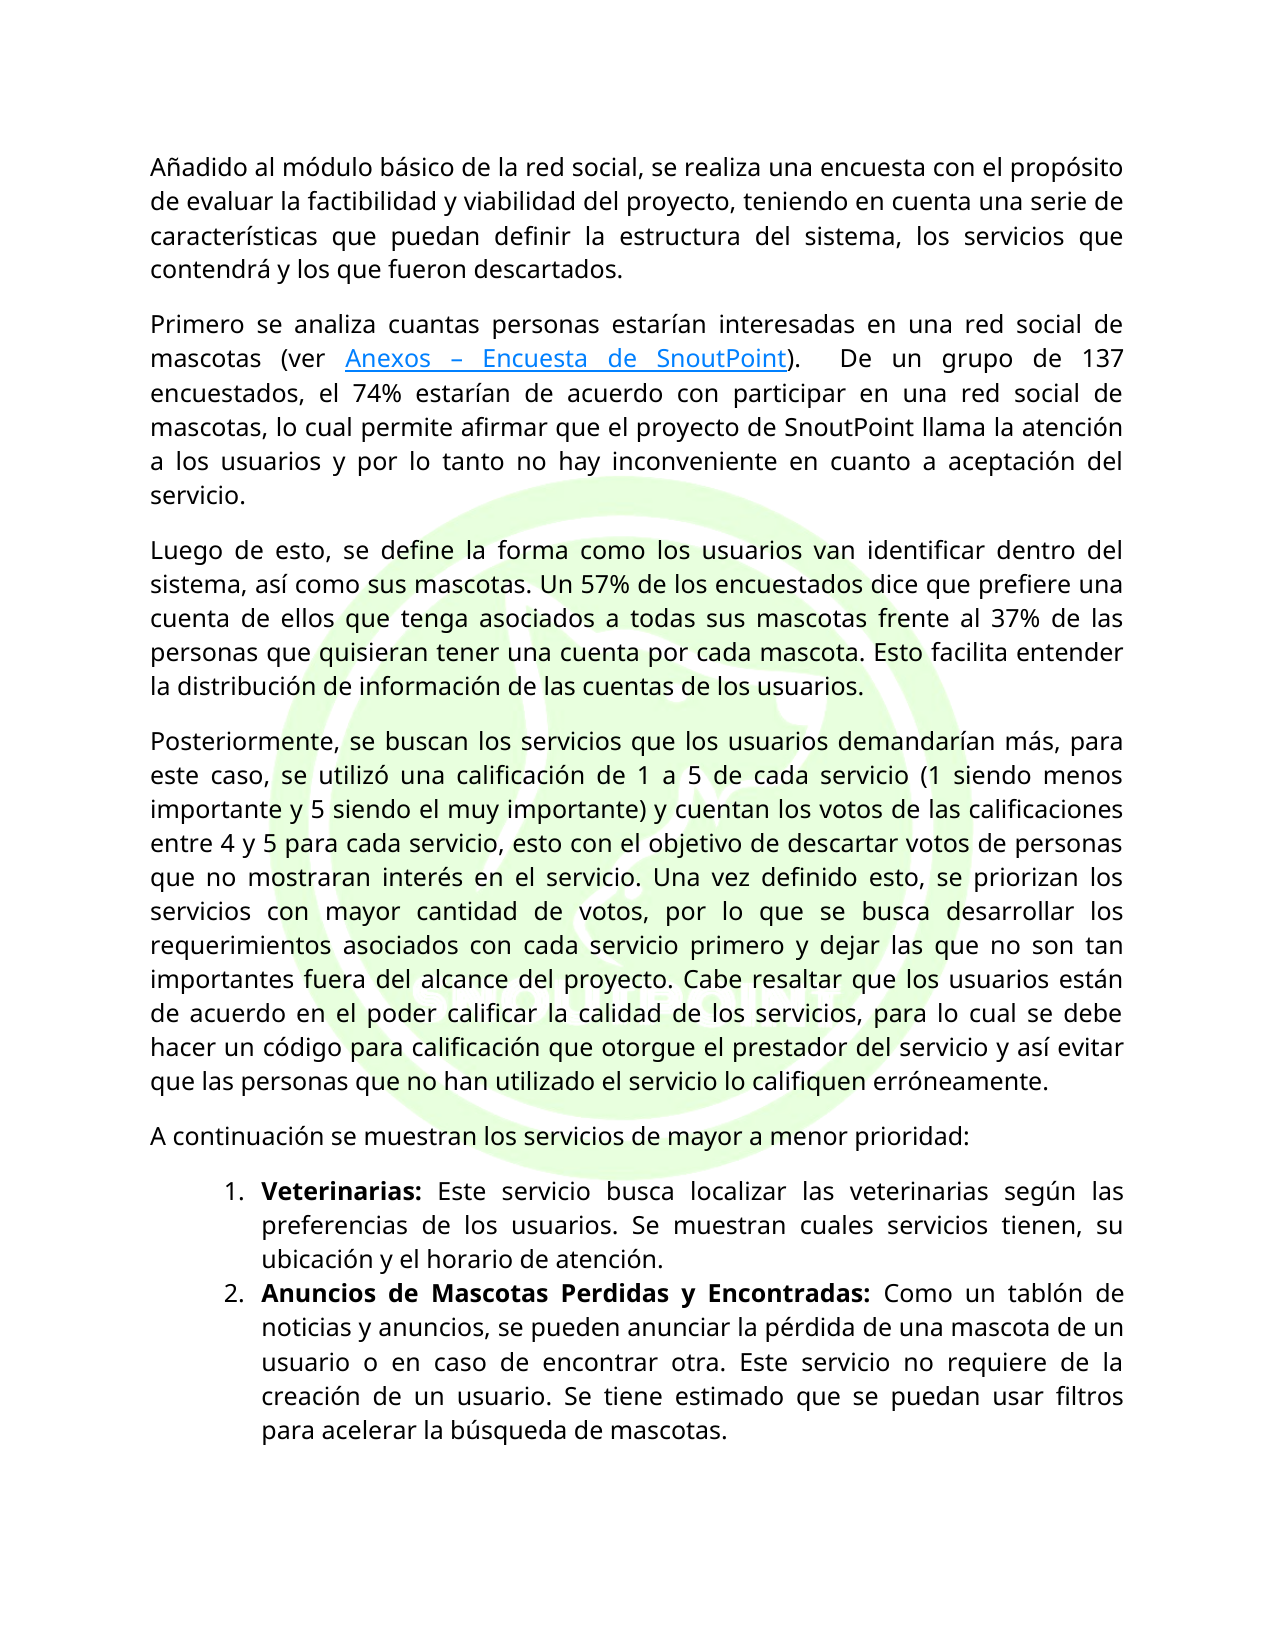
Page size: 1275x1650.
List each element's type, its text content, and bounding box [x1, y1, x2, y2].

text Primero se analiza cuantas personas estarían interesadas en una red social de mascotas (ver Anexos – Encuesta de SnoutPoint). De un grupo de 137 encuestados, el 74% estarían de acuerdo con participar en una red social de mascotas, lo cual permite afirmar que el proyecto de SnoutPoint llama la atención a los usuarios y por lo tanto no hay inconveniente en cuanto a aceptación del servicio. [150, 307, 1125, 511]
list Veterinarias: Este servicio busca localizar las veterinarias según las preferencias de los usuarios. Se muestran cuales servicios tienen, su ubicación y el horario de atención. [224, 1174, 1125, 1276]
text Añadido al módulo básico de la red social, se realiza una encuesta con el propósito de evaluar la factibilidad y viabilidad del proyecto, teniendo en cuenta una serie de características que puedan definir la estructura del sistema, los servicios que contendrá y los que fueron descartados. [150, 150, 1125, 286]
text Posteriormente, se buscan los servicios que los usuarios demandarían más, para este caso, se utilizó una calificación de 1 a 5 de cada servicio (1 siendo menos importante y 5 siendo el muy importante) y cuentan los votos de las calificaciones entre 4 y 5 para cada servicio, esto con el objetivo de descartar votos de personas que no mostraran interés en el servicio. Una vez definido esto, se priorizan los servicios con mayor cantidad de votos, por lo que se busca desarrollar los requerimientos asociados con cada servicio primero y dejar las que no son tan importantes fuera del alcance del proyecto. Cabe resaltar que los usuarios están de acuerdo en el poder calificar la calidad de los servicios, para lo cual se debe hacer un código para calificación que otorgue el prestador del servicio y así evitar que las personas que no han utilizado el servicio lo califiquen erróneamente. [150, 723, 1125, 1098]
list Anuncios de Mascotas Perdidas y Encontradas: Como un tablón de noticias y anuncios, se pueden anunciar la pérdida de una mascota de un usuario o en caso de encontrar otra. Este servicio no requiere de la creación de un usuario. Se tiene estimado que se puedan usar filtros para acelerar la búsqueda de mascotas. [224, 1276, 1125, 1446]
text Luego de esto, se define la forma como los usuarios van identificar dentro del sistema, así como sus mascotas. Un 57% de los encuestados dice que prefiere una cuenta de ellos que tenga asociados a todas sus mascotas frente al 37% de las personas que quisieran tener una cuenta por cada mascota. Esto facilita entender la distribución de información de las cuentas de los usuarios. [150, 532, 1125, 703]
text A continuación se muestran los servicios de mayor a menor prioridad: [150, 1119, 1125, 1153]
